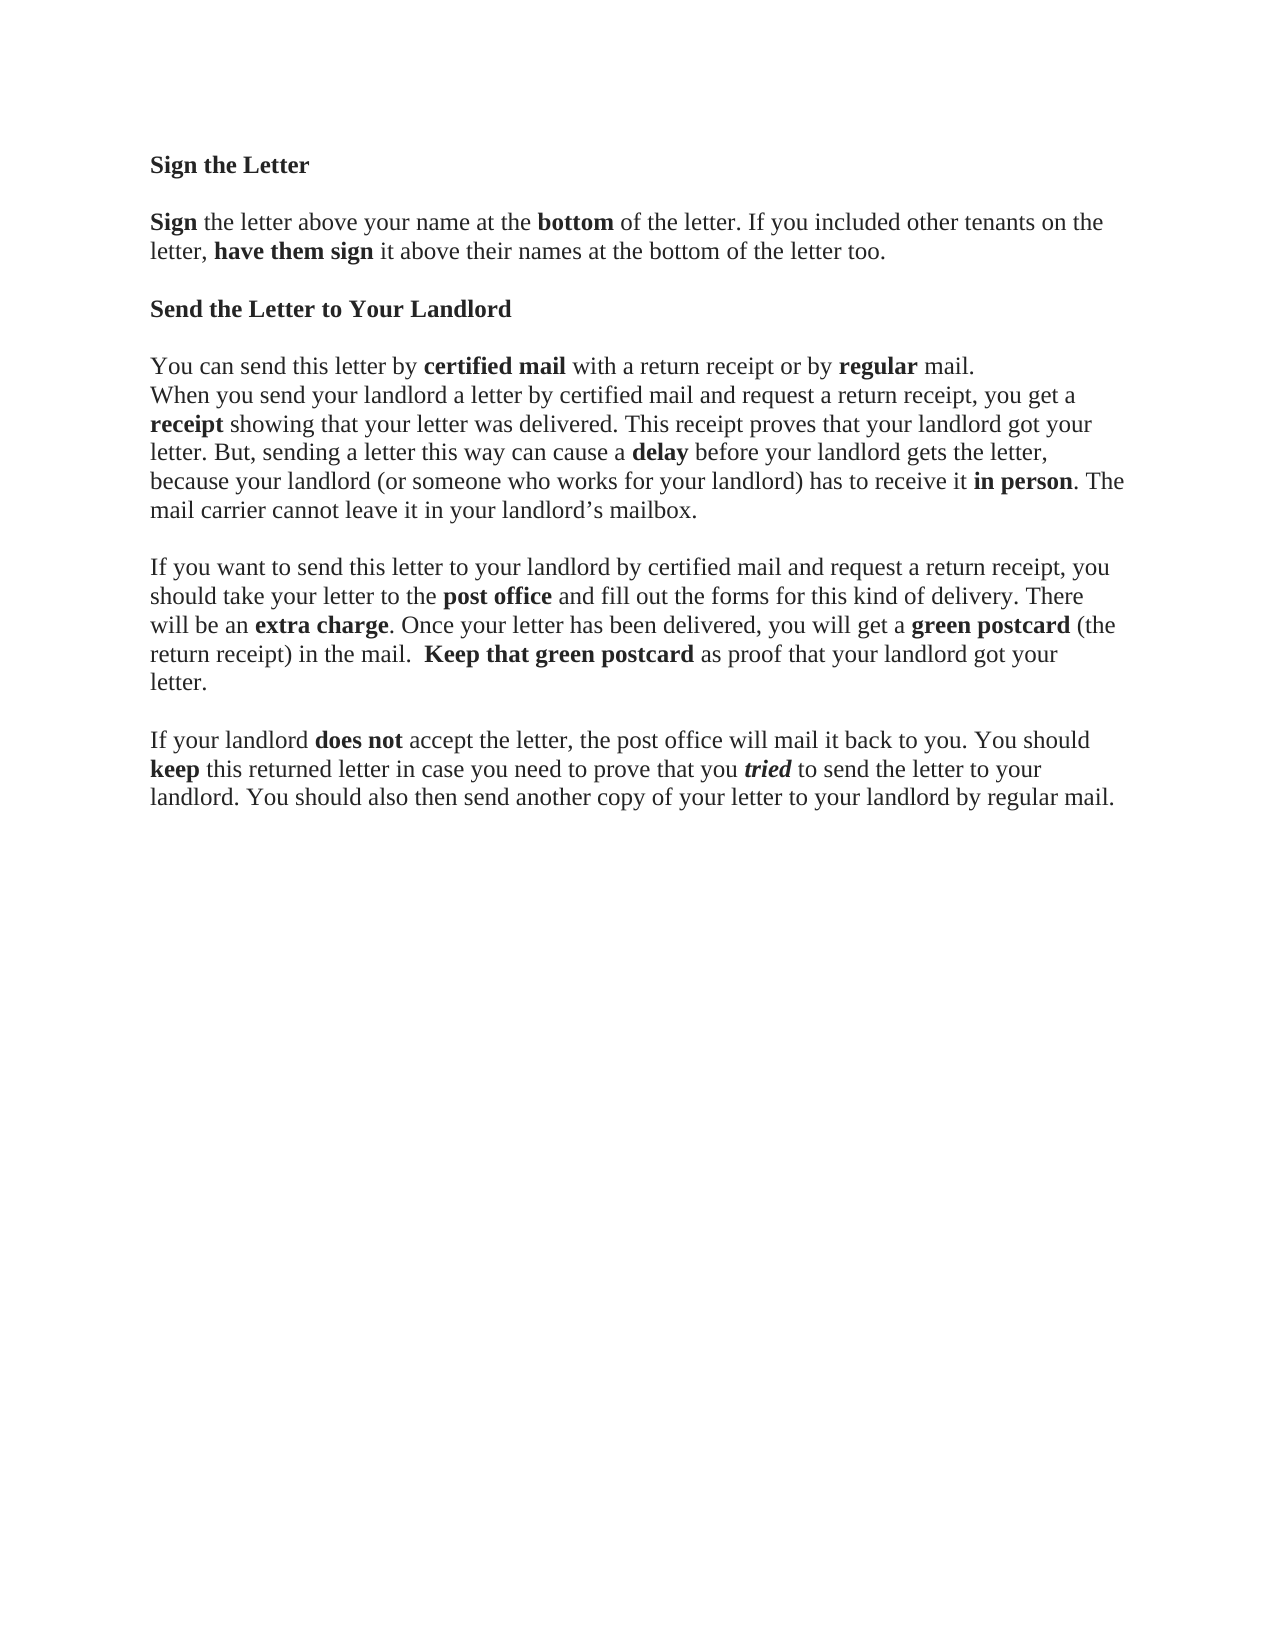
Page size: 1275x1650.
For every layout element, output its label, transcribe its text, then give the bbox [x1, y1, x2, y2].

text If your landlord does not accept the letter, the post office will mail it back to you. You should keep this returned letter in case you need to prove that you tried to send the letter to your landlord. You should also then send another copy of your letter to your landlord by regular mail. [150, 725, 1125, 811]
text You can send this letter by certified mail with a return receipt or by regular mail. When you send your landlord a letter by certified mail and request a return receipt, you get a receipt showing that your letter was delivered. This receipt proves that your landlord got your letter. But, sending a letter this way can cause a delay before your landlord gets the letter, because your landlord (or someone who works for your landlord) has to receive it in person. The mail carrier cannot leave it in your landlord’s mailbox. [150, 322, 1125, 524]
text If you want to send this letter to your landlord by certified mail and request a return receipt, you should take your letter to the post office and fill out the forms for this kind of delivery. There will be an extra charge. Once your letter has been delivered, you will get a green postcard (the return receipt) in the mail. Keep that green postcard as proof that your landlord got your letter. [150, 552, 1125, 696]
text Send the Letter to Your Landlord [150, 265, 1125, 322]
text Sign the Letter [150, 150, 1125, 179]
text Sign the letter above your name at the bottom of the letter. If you included other tenants on the letter, have them sign it above their names at the bottom of the letter too. [150, 179, 1125, 265]
